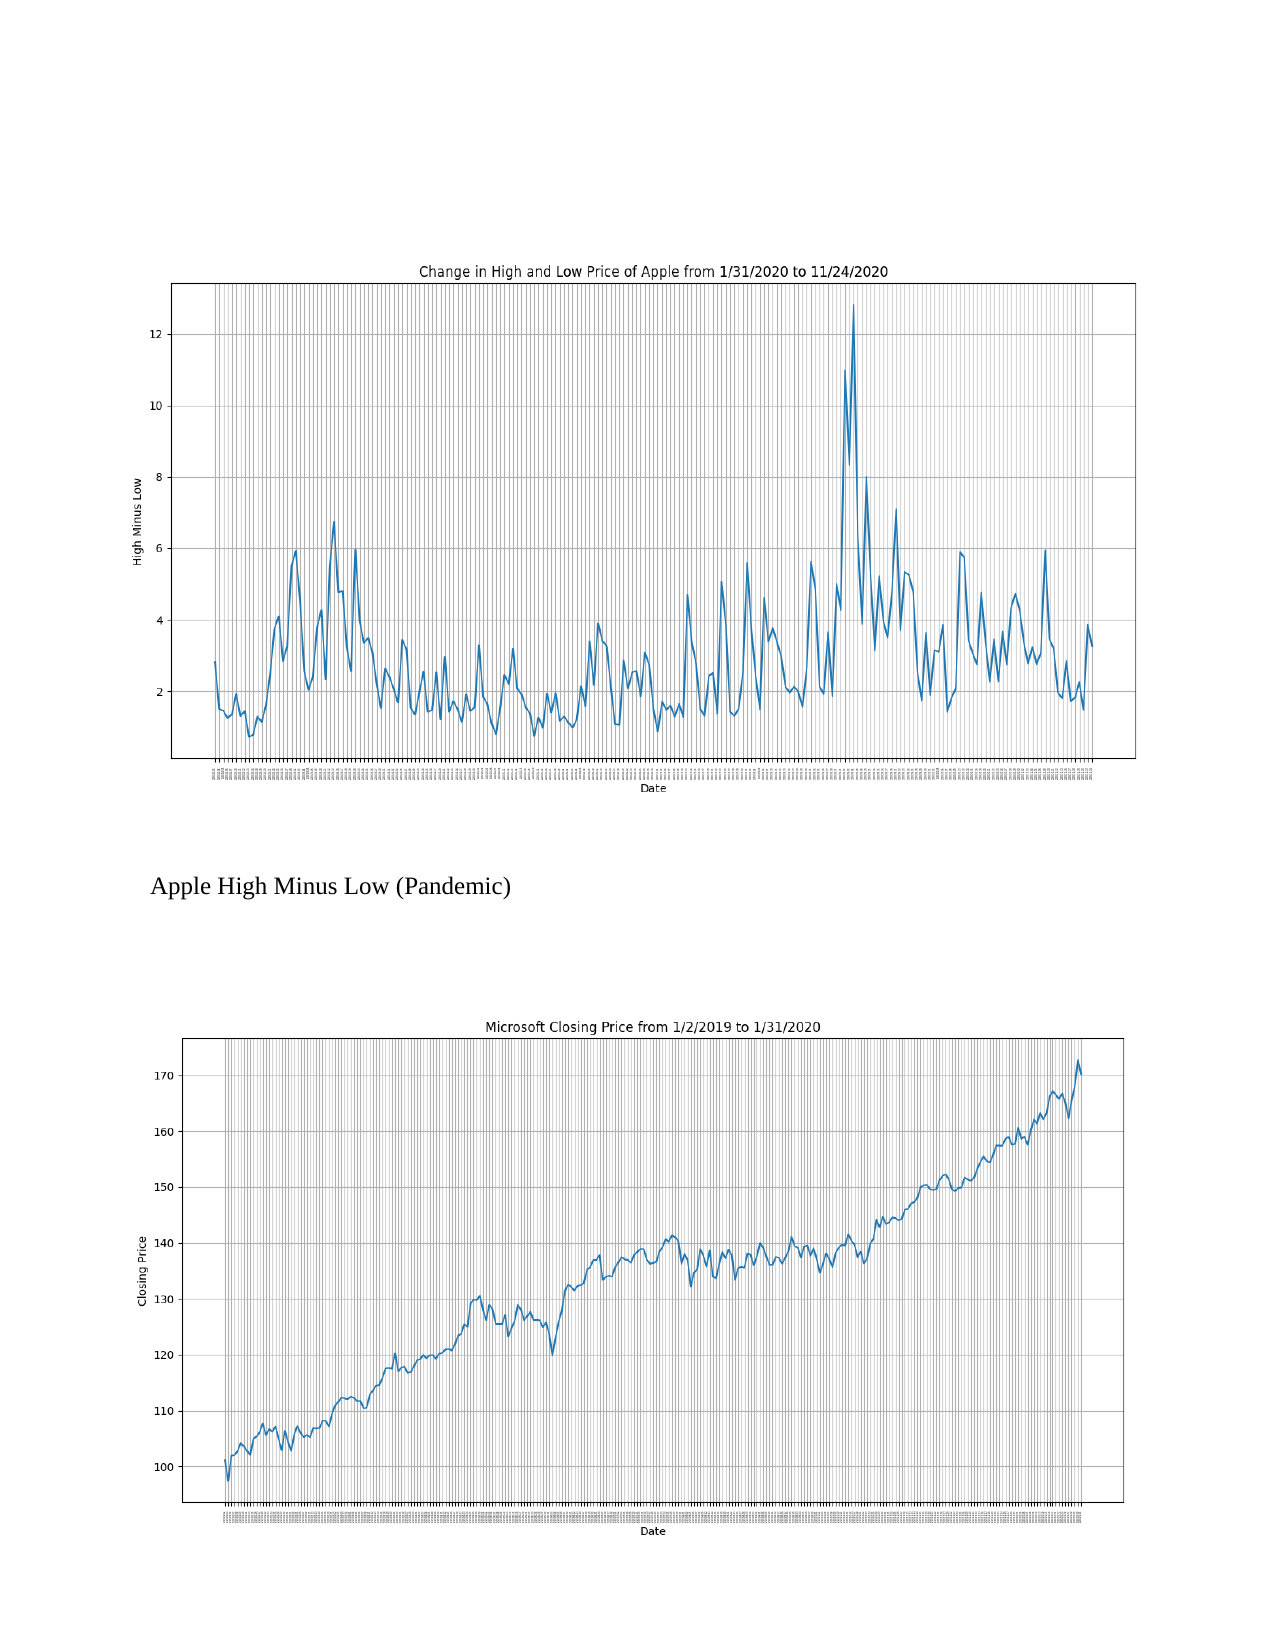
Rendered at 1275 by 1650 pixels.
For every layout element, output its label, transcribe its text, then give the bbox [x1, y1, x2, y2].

picture [15, 209, 1260, 826]
picture [30, 966, 1245, 1568]
text Apple High Minus Low (Pandemic) [150, 826, 1125, 900]
